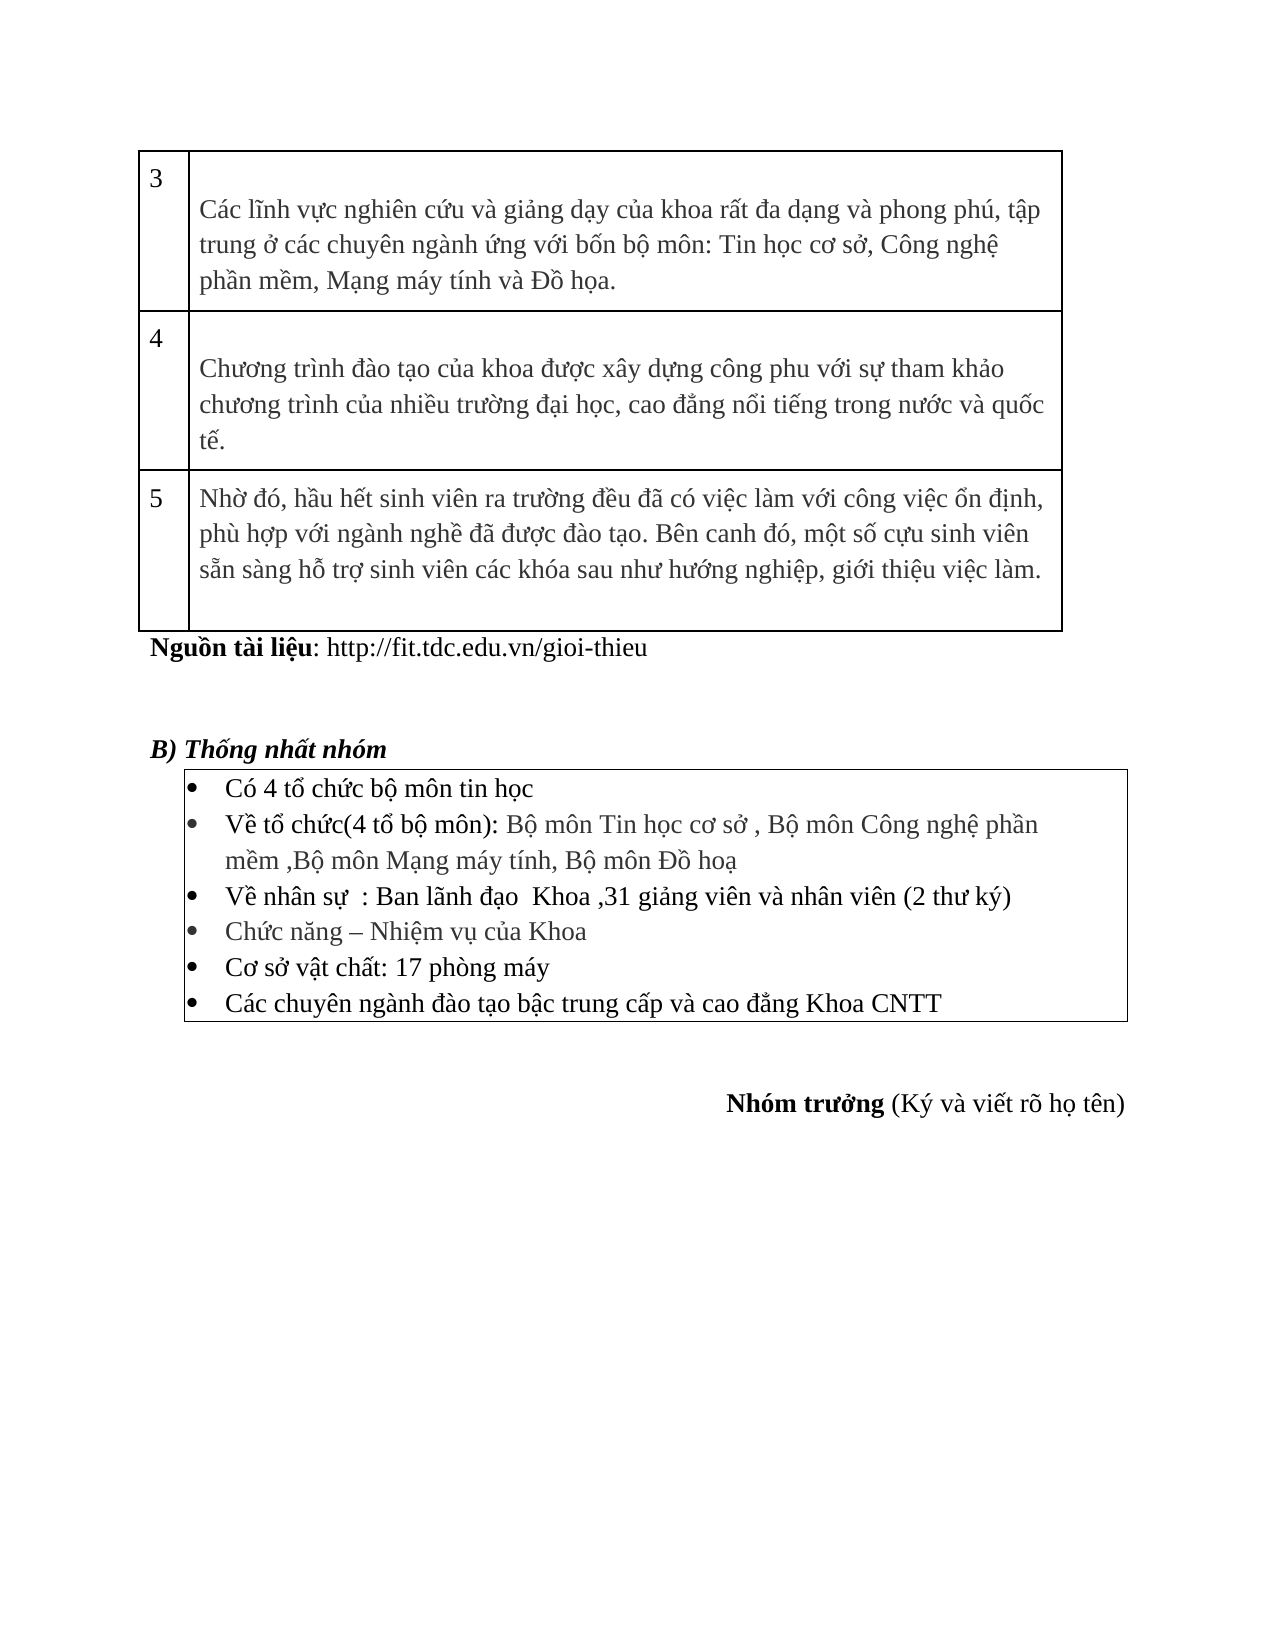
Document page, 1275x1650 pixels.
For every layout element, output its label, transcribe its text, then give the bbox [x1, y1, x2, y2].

table_cell 4 [140, 312, 188, 469]
text Nguồn tài liệu: http://fit.tdc.edu.vn/gioi-thieu [150, 632, 1125, 663]
list Các chuyên ngành đào tạo bậc trung cấp và cao đẳng Khoa CNTT [185, 984, 1127, 1021]
list Có 4 tổ chức bộ môn tin học [185, 770, 1127, 803]
table_cell Các lĩnh vực nghiên cứu và giảng dạy của khoa rất đa dạng và phong phú, tập trung ở các chuyên ngành ứng với bốn bộ môn: Tin học cơ sở, Công nghệ phần mềm, Mạng máy tính và Đồ họa. [190, 152, 1061, 309]
list Về nhân sự : Ban lãnh đạo Khoa ,31 giảng viên và nhân viên (2 thư ký) [185, 876, 1127, 911]
list Về tổ chức(4 tổ bộ môn): Bộ môn Tin học cơ sở , Bộ môn Công nghệ phần mềm ,Bộ môn Mạng máy tính, Bộ môn Đồ hoạ [185, 805, 1127, 875]
table_cell Chương trình đào tạo của khoa được xây dựng công phu với sự tham khảo chương trình của nhiều trường đại học, cao đẳng nổi tiếng trong nước và quốc tế. [190, 312, 1061, 469]
text B) Thống nhất nhóm [150, 733, 1125, 764]
table_cell 3 [140, 152, 188, 309]
text Nhóm trưởng (Ký và viết rõ họ tên) [150, 1087, 1125, 1118]
list Cơ sở vật chất: 17 phòng máy [185, 948, 1127, 983]
list Chức năng – Nhiệm vụ của Khoa [185, 912, 1127, 947]
table_cell Nhờ đó, hầu hết sinh viên ra trường đều đã có việc làm với công việc ổn định, phù hợp với ngành nghề đã được đào tạo. Bên canh đó, một số cựu sinh viên sẵn sàng hỗ trợ sinh viên các khóa sau như hướng nghiệp, giới thiệu việc làm. [190, 471, 1061, 629]
table_cell 5 [140, 471, 188, 629]
